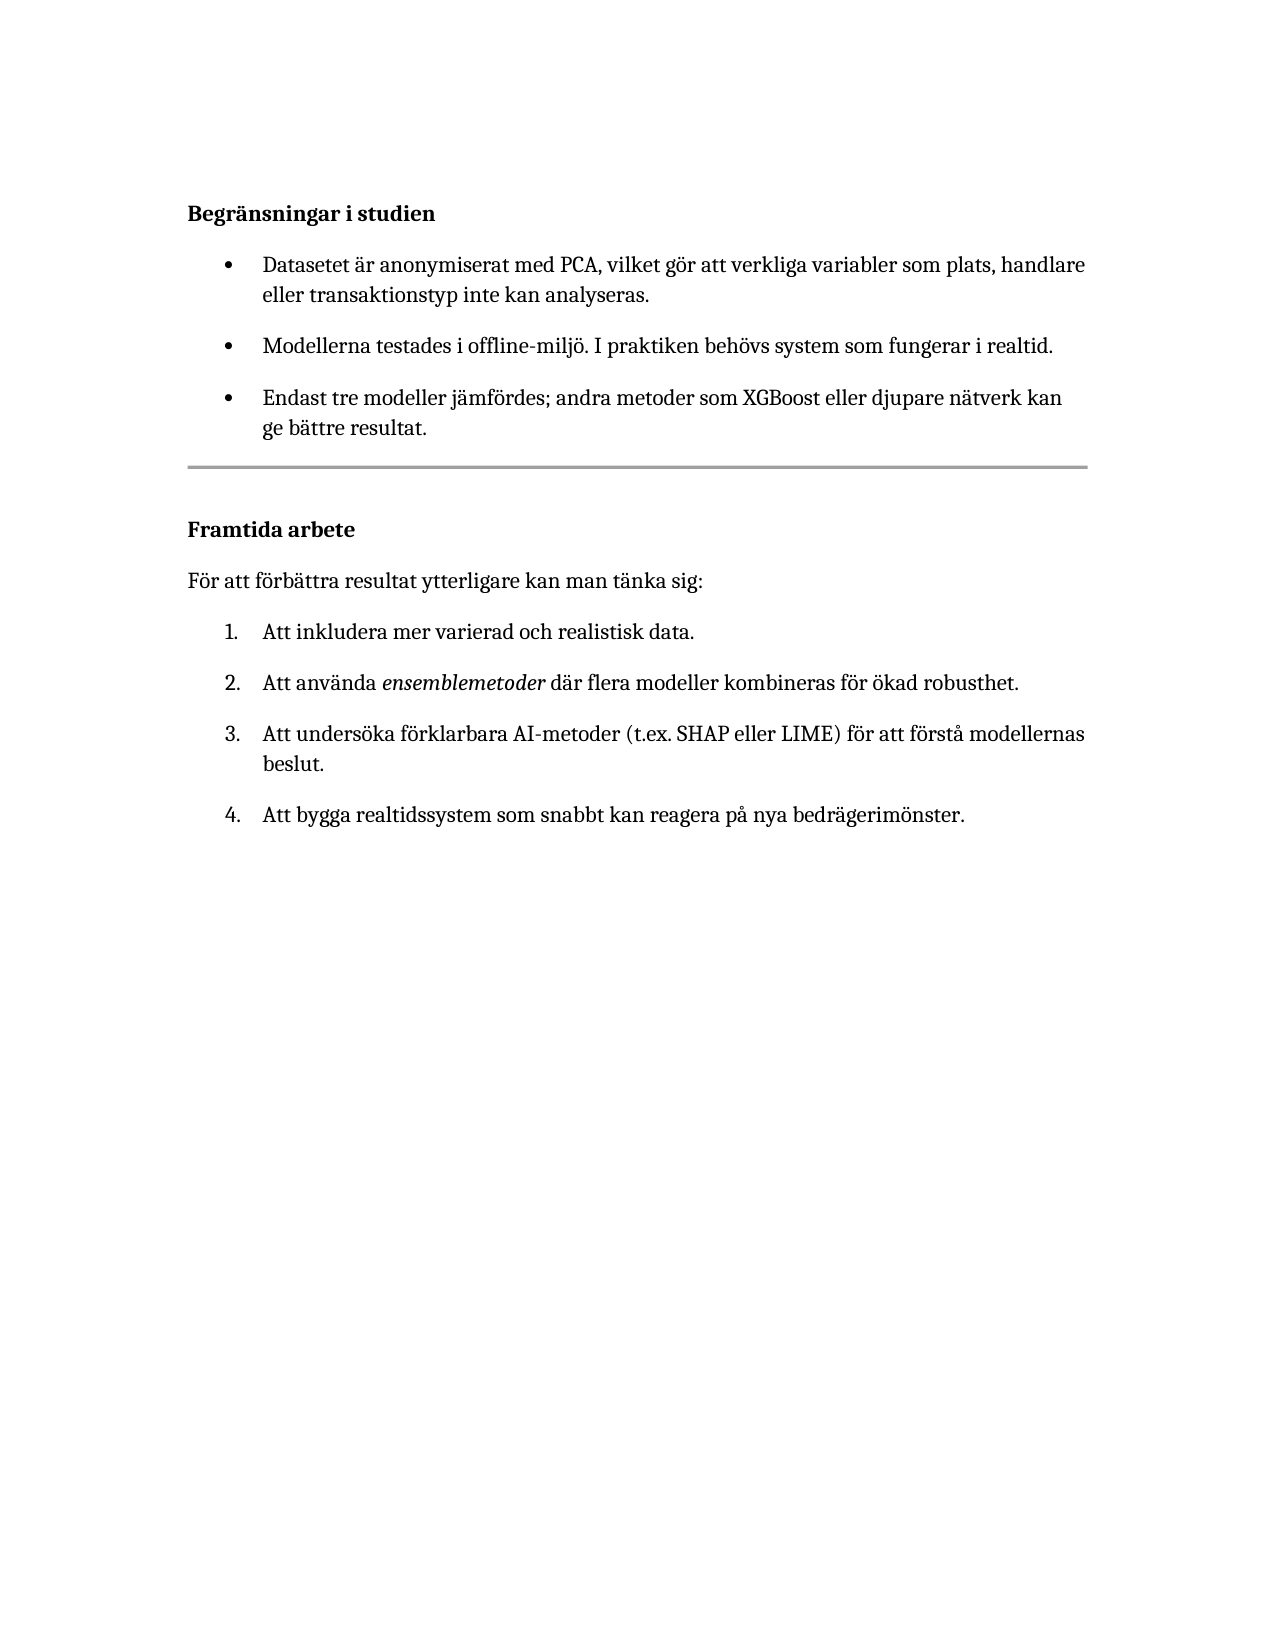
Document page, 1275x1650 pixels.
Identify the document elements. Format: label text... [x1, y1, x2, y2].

text För att förbättra resultat ytterligare kan man tänka sig: [187, 568, 1087, 594]
list Endast tre modeller jämfördes; andra metoder som XGBoost eller djupare nätverk kan ge bättre resultat. [225, 384, 1087, 441]
list Att inkludera mer varierad och realistisk data. [225, 619, 1087, 645]
text Framtida arbete [187, 517, 1087, 543]
list Att undersöka förklarbara AI-metoder (t.ex. SHAP eller LIME) för att förstå modellernas beslut. [225, 721, 1087, 777]
list Att bygga realtidssystem som snabbt kan reagera på nya bedrägerimönster. [225, 802, 1087, 828]
list Att använda ensemblemetoder där flera modeller kombineras för ökad robusthet. [225, 670, 1087, 696]
list Modellerna testades i offline-miljö. I praktiken behövs system som fungerar i realtid. [225, 333, 1087, 360]
list Datasetet är anonymiserat med PCA, vilket gör att verkliga variabler som plats, handlare eller transaktionstyp inte kan analyseras. [225, 252, 1087, 309]
text Begränsningar i studien [187, 201, 1087, 227]
